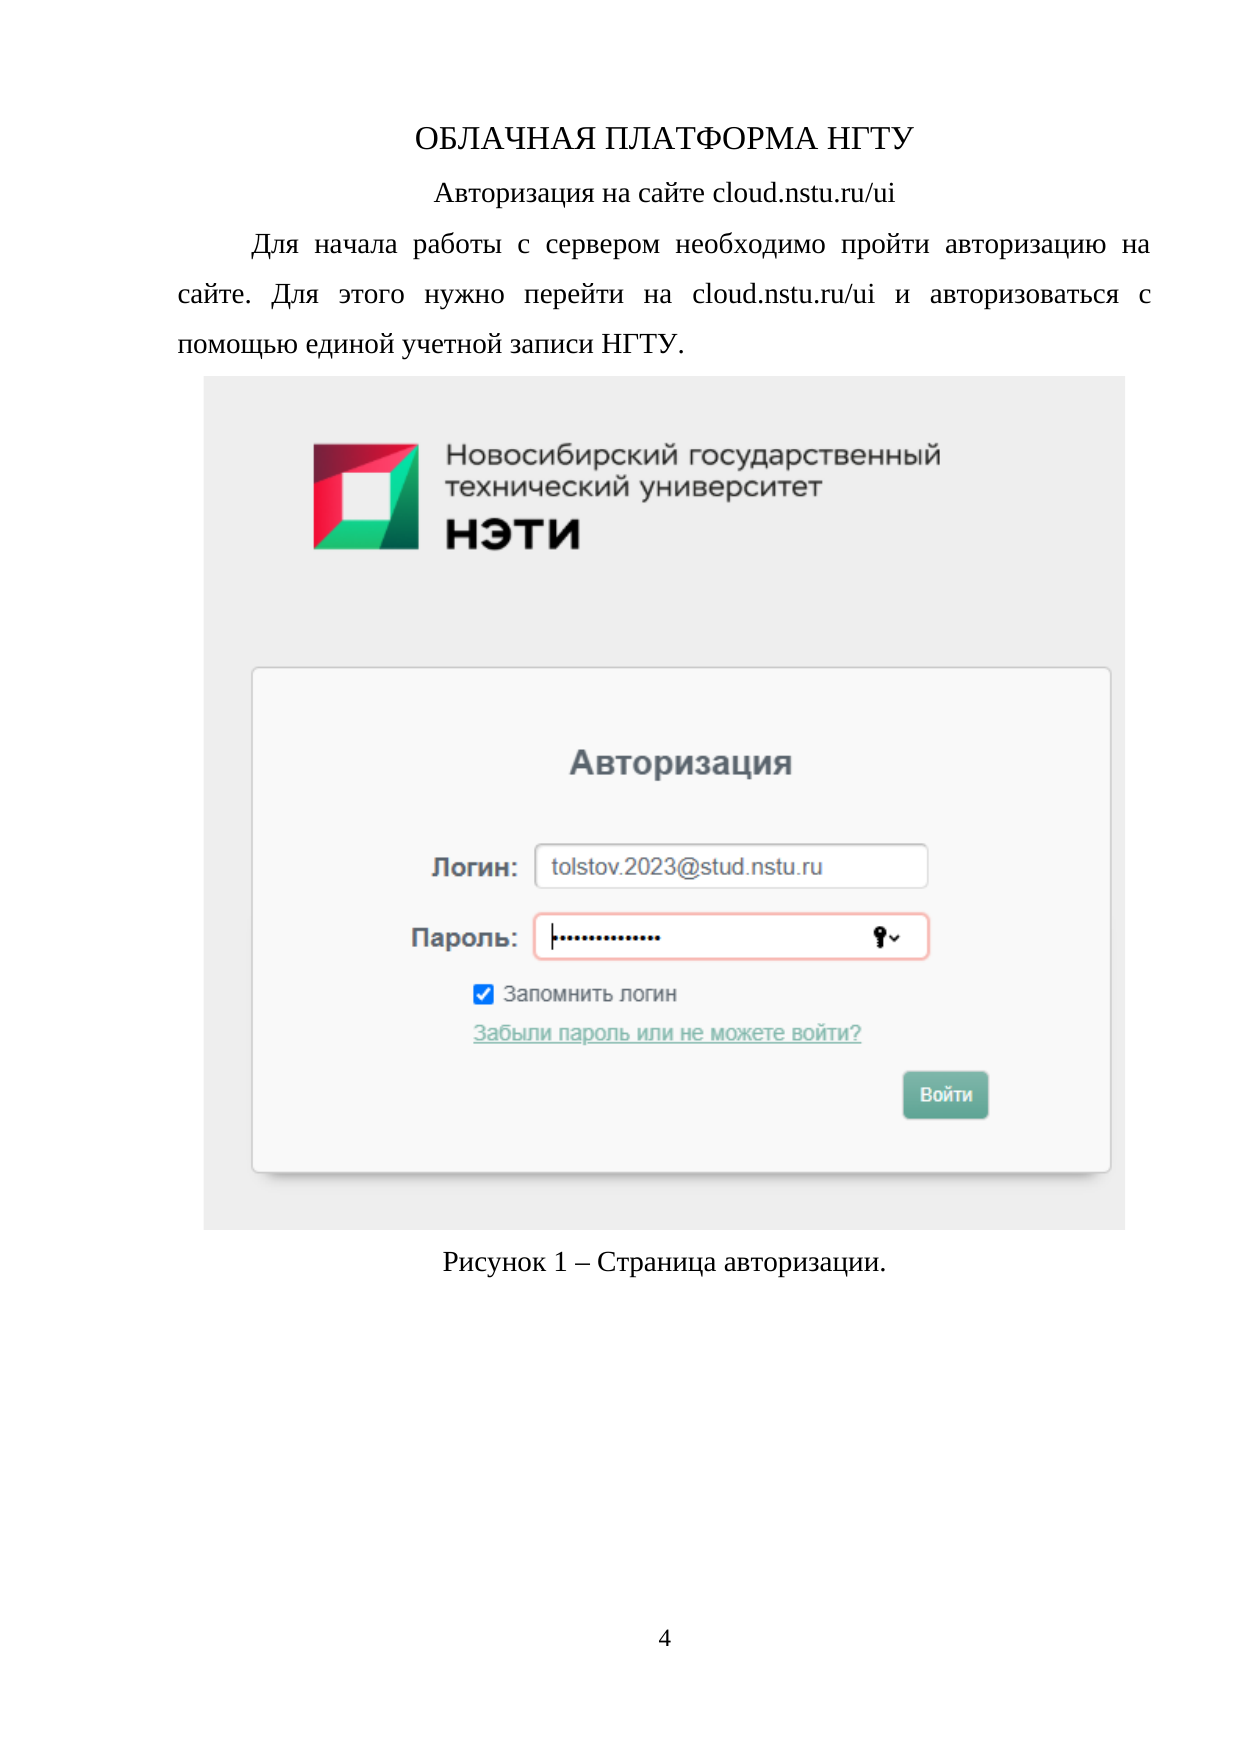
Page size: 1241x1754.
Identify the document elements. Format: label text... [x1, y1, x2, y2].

text Для начала работы с сервером необходимо пройти авторизацию на сайте. Для этого нужно перейти на cloud.nstu.ru/ui и авторизоваться с помощью единой учетной записи НГТУ. [177, 226, 1152, 360]
text Рисунок 1 – Страница авторизации. [177, 1244, 1152, 1277]
subtitle ОБЛАЧНАЯ ПЛАТФОРМА НГТУ [177, 118, 1152, 156]
picture [203, 376, 1126, 1230]
text Авторизация на сайте cloud.nstu.ru/ui [177, 176, 1152, 209]
